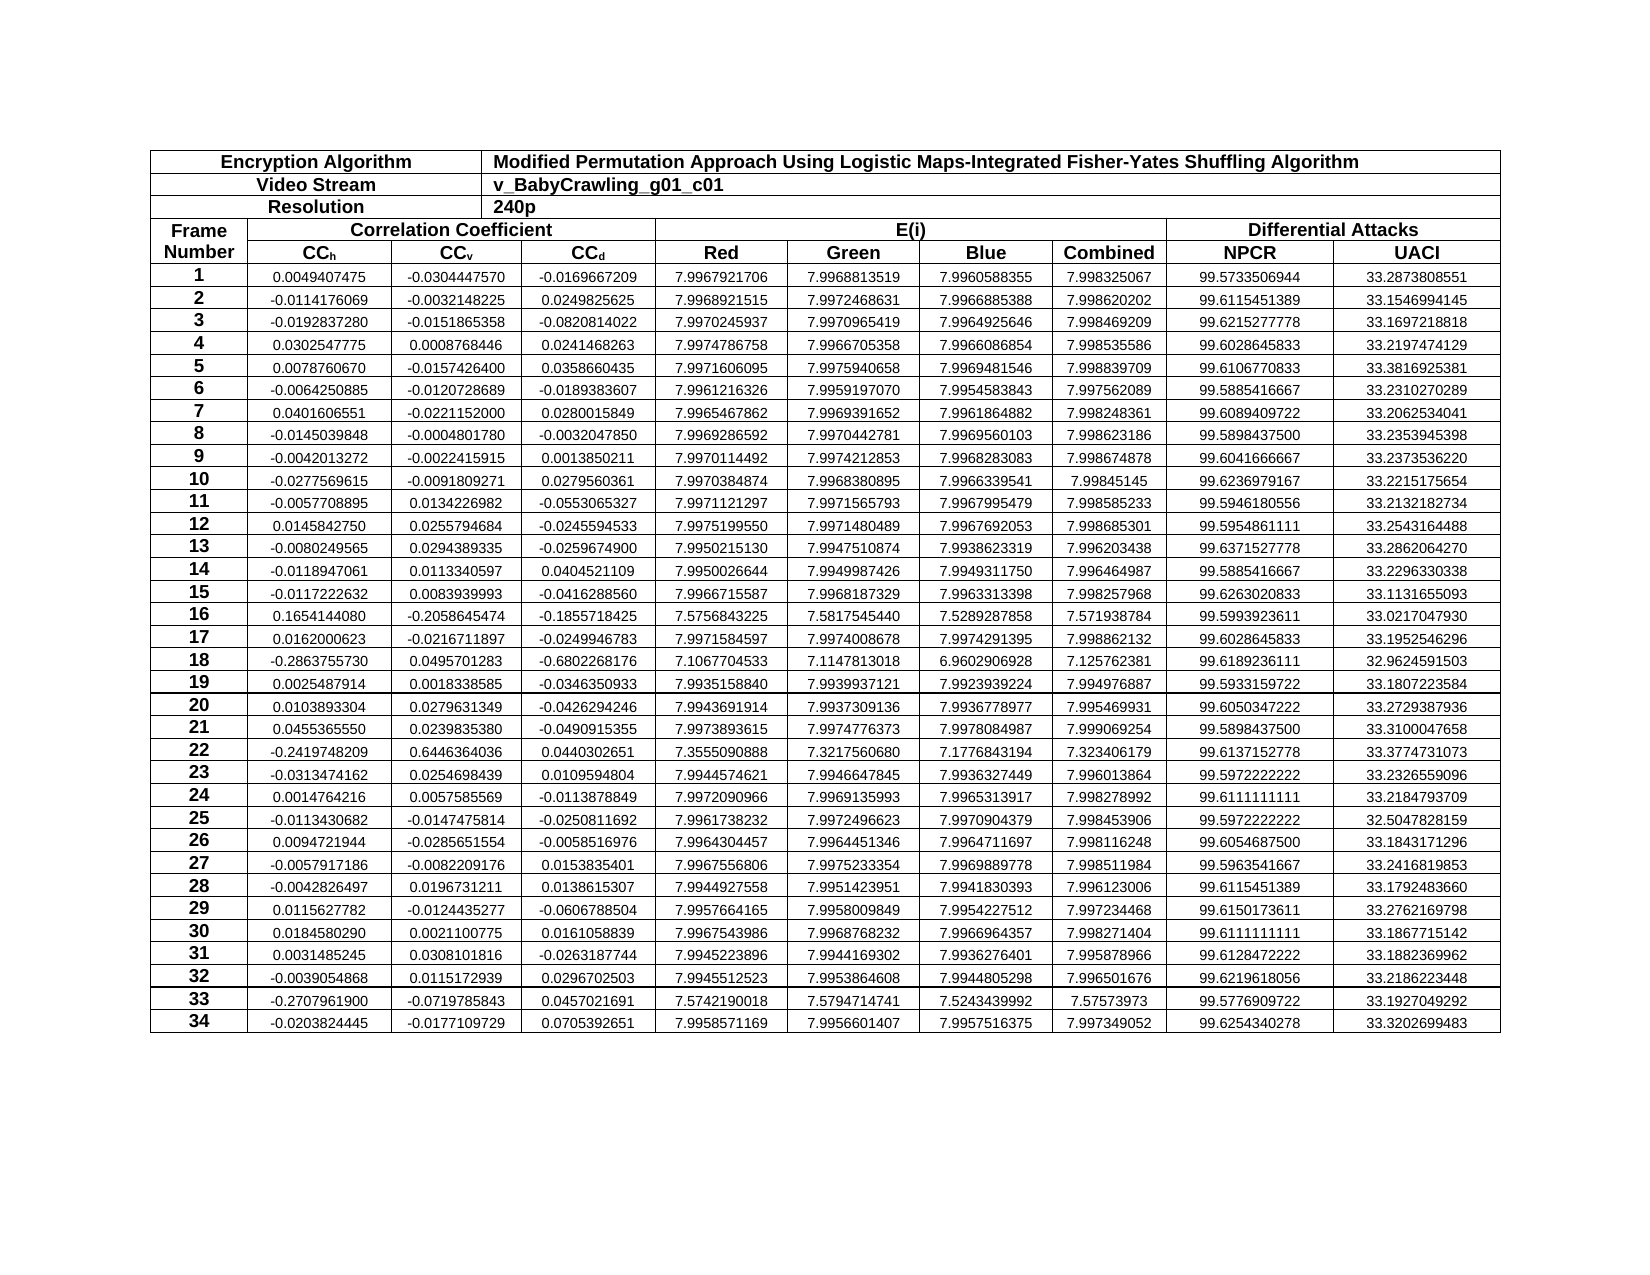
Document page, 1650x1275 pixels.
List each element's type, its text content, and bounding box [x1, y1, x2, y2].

table_cell 33.2416819853 [1334, 852, 1500, 873]
table_cell 7.998685301 [1053, 513, 1166, 534]
table_cell 0.0255794684 [392, 513, 521, 534]
table_cell 7.9966705358 [788, 332, 919, 353]
table_cell -0.2058645474 [392, 603, 521, 625]
table_cell 0.0161058839 [522, 920, 655, 941]
table_cell 33.2373536220 [1334, 445, 1500, 466]
table_cell -0.0263187744 [522, 942, 655, 964]
table_cell 31 [151, 942, 247, 964]
table_cell -0.0820814022 [522, 309, 655, 331]
table_cell -0.0189383607 [522, 377, 655, 399]
table_cell 7.1776843194 [920, 739, 1052, 760]
table_cell -0.0113878849 [522, 784, 655, 806]
table_cell 0.0196731211 [392, 874, 521, 896]
table_cell 7.997349052 [1053, 1010, 1166, 1032]
table_cell 0.0358660435 [522, 355, 655, 376]
table_cell Correlation Coefficient [248, 219, 655, 240]
table_cell -0.0221152000 [392, 400, 521, 421]
table_cell 7.9966885388 [920, 287, 1052, 308]
table_cell Blue [920, 241, 1052, 263]
table_cell 0.0455365550 [248, 716, 391, 738]
table_cell -0.0169667209 [522, 264, 655, 286]
table_cell -0.0032148225 [392, 287, 521, 308]
table_cell 32.5047828159 [1334, 807, 1500, 828]
table_cell -0.0245594533 [522, 513, 655, 534]
table_cell 33.2062534041 [1334, 400, 1500, 421]
table_cell 1 [151, 264, 247, 286]
table_cell 7.9970384874 [656, 467, 787, 489]
table_cell 7.9945512523 [656, 965, 787, 986]
table_cell CCv [392, 241, 521, 263]
table_cell 99.6041666667 [1167, 445, 1333, 466]
table_cell 7.99845145 [1053, 467, 1166, 489]
table_cell 7.9966339541 [920, 467, 1052, 489]
table_cell 0.0153835401 [522, 852, 655, 873]
table_cell 7.9944927558 [656, 874, 787, 896]
table_cell 7.9941830393 [920, 874, 1052, 896]
table_cell 0.0109594804 [522, 761, 655, 783]
table_cell 0.0184580290 [248, 920, 391, 941]
table_cell 7.9947510874 [788, 535, 919, 557]
table_cell 99.5933159722 [1167, 671, 1333, 692]
table_cell 7.998116248 [1053, 829, 1166, 851]
table_cell 26 [151, 829, 247, 851]
table_cell 7.996203438 [1053, 535, 1166, 557]
table_cell -0.2707961900 [248, 988, 391, 1009]
table_cell 7.9958009849 [788, 897, 919, 918]
table_cell -0.0042013272 [248, 445, 391, 466]
table_cell 7.9968768232 [788, 920, 919, 941]
table_cell 7.998674878 [1053, 445, 1166, 466]
table_cell 99.5776909722 [1167, 988, 1333, 1009]
table_cell 7.9971121297 [656, 490, 787, 512]
table_cell 0.0279631349 [392, 694, 521, 715]
table_cell 99.6189236111 [1167, 648, 1333, 670]
table_cell 7.9971606095 [656, 355, 787, 376]
table_cell 7.9967995479 [920, 490, 1052, 512]
table_cell 7.998839709 [1053, 355, 1166, 376]
table_cell -0.0064250885 [248, 377, 391, 399]
table_cell 0.1654144080 [248, 603, 391, 625]
table_cell 7.9963313398 [920, 581, 1052, 602]
table_cell 7.9964451346 [788, 829, 919, 851]
table_cell -0.0151865358 [392, 309, 521, 331]
table_cell 7.9966715587 [656, 581, 787, 602]
table_cell 33.2197474129 [1334, 332, 1500, 353]
table_cell 34 [151, 1010, 247, 1032]
table_cell -0.0145039848 [248, 422, 391, 444]
table_cell 7.9944574621 [656, 761, 787, 783]
table_cell 7.9974212853 [788, 445, 919, 466]
table_cell 7.5817545440 [788, 603, 919, 625]
table_cell 7.9964925646 [920, 309, 1052, 331]
table_cell Combined [1053, 241, 1166, 263]
table_cell -0.0032047850 [522, 422, 655, 444]
table_cell 33.2186223448 [1334, 965, 1500, 986]
table_cell -0.0426294246 [522, 694, 655, 715]
table_cell 21 [151, 716, 247, 738]
table_cell 7.9961738232 [656, 807, 787, 828]
table_cell 33.1792483660 [1334, 874, 1500, 896]
table_cell 7.5794714741 [788, 988, 919, 1009]
table_cell -0.0313474162 [248, 761, 391, 783]
table_cell 99.5733506944 [1167, 264, 1333, 286]
table_cell 7.5742190018 [656, 988, 787, 1009]
table_cell 7 [151, 400, 247, 421]
table_cell 7.994976887 [1053, 671, 1166, 692]
table_cell 7.9969135993 [788, 784, 919, 806]
table_cell 4 [151, 332, 247, 353]
table_cell 0.0241468263 [522, 332, 655, 353]
table_cell -0.2419748209 [248, 739, 391, 760]
table_cell 99.5993923611 [1167, 603, 1333, 625]
table_cell 99.5885416667 [1167, 558, 1333, 579]
table_cell -0.1855718425 [522, 603, 655, 625]
table_cell 7.9923939224 [920, 671, 1052, 692]
table_cell 7.998278992 [1053, 784, 1166, 806]
table_cell E(i) [656, 219, 1166, 240]
table_cell 23 [151, 761, 247, 783]
table_cell 0.0025487914 [248, 671, 391, 692]
table_cell 7.3217560680 [788, 739, 919, 760]
table_cell 3 [151, 309, 247, 331]
table_cell 240p [482, 196, 1500, 218]
table_cell 33.1882369962 [1334, 942, 1500, 964]
table_cell 7.9973893615 [656, 716, 787, 738]
table_cell 0.0302547775 [248, 332, 391, 353]
table_cell 99.6219618056 [1167, 965, 1333, 986]
table_cell 7.9969391652 [788, 400, 919, 421]
table_cell 7.9968283083 [920, 445, 1052, 466]
table_cell 0.0115172939 [392, 965, 521, 986]
table_cell -0.0157426400 [392, 355, 521, 376]
table_cell 33.2326559096 [1334, 761, 1500, 783]
table_cell 0.0239835380 [392, 716, 521, 738]
table_cell 7.9967543986 [656, 920, 787, 941]
table_cell 99.6054687500 [1167, 829, 1333, 851]
table_cell 7.9972496623 [788, 807, 919, 828]
table_cell 0.0113340597 [392, 558, 521, 579]
table_cell 7.9946647845 [788, 761, 919, 783]
table_cell Red [656, 241, 787, 263]
table_cell 7.9956601407 [788, 1010, 919, 1032]
table_cell 33.3100047658 [1334, 716, 1500, 738]
table_cell -0.0113430682 [248, 807, 391, 828]
table_cell NPCR [1167, 241, 1333, 263]
table_cell v_BabyCrawling_g01_c01 [482, 174, 1500, 195]
table_cell 7.996123006 [1053, 874, 1166, 896]
table_cell 99.6236979167 [1167, 467, 1333, 489]
table_cell 7.9968813519 [788, 264, 919, 286]
table_cell -0.0120728689 [392, 377, 521, 399]
table_cell 7.3555090888 [656, 739, 787, 760]
table_cell -0.0022415915 [392, 445, 521, 466]
table_cell 7.9967692053 [920, 513, 1052, 534]
table_cell 14 [151, 558, 247, 579]
table_cell 7.5756843225 [656, 603, 787, 625]
table_cell -0.0118947061 [248, 558, 391, 579]
table_cell 0.0014764216 [248, 784, 391, 806]
table_cell -0.0080249565 [248, 535, 391, 557]
table_cell 33.1867715142 [1334, 920, 1500, 941]
table_cell 28 [151, 874, 247, 896]
table_cell 7.9950026644 [656, 558, 787, 579]
table_cell 99.6111111111 [1167, 784, 1333, 806]
table_cell 7.9959197070 [788, 377, 919, 399]
table_cell -0.0039054868 [248, 965, 391, 986]
table_cell 7.9950215130 [656, 535, 787, 557]
table_cell 7.998585233 [1053, 490, 1166, 512]
table_cell -0.0082209176 [392, 852, 521, 873]
table_cell 29 [151, 897, 247, 918]
table_cell 7.9974008678 [788, 626, 919, 647]
table_cell -0.0057917186 [248, 852, 391, 873]
table_cell 20 [151, 694, 247, 715]
table_cell 7.9970965419 [788, 309, 919, 331]
table_cell 33.3774731073 [1334, 739, 1500, 760]
table_cell 7.9965313917 [920, 784, 1052, 806]
table_cell 7.1067704533 [656, 648, 787, 670]
table_cell -0.6802268176 [522, 648, 655, 670]
table_cell 7.996013864 [1053, 761, 1166, 783]
table_cell 7.9937309136 [788, 694, 919, 715]
table_cell 22 [151, 739, 247, 760]
table_cell 0.0008768446 [392, 332, 521, 353]
table_cell 7.9953864608 [788, 965, 919, 986]
table_cell 33.2215175654 [1334, 467, 1500, 489]
table_cell 0.0440302651 [522, 739, 655, 760]
table_cell 7.9974776373 [788, 716, 919, 738]
table_cell 99.5963541667 [1167, 852, 1333, 873]
table_cell 32.9624591503 [1334, 648, 1500, 670]
table_cell 7.9944169302 [788, 942, 919, 964]
table_cell 15 [151, 581, 247, 602]
table_cell 7.9951423951 [788, 874, 919, 896]
table_cell 11 [151, 490, 247, 512]
table_cell CCh [248, 241, 391, 263]
table_cell 8 [151, 422, 247, 444]
table_cell 7.323406179 [1053, 739, 1166, 760]
table_cell 0.0404521109 [522, 558, 655, 579]
table_cell 33.3202699483 [1334, 1010, 1500, 1032]
table_cell 0.0162000623 [248, 626, 391, 647]
table_cell 7.9944805298 [920, 965, 1052, 986]
table_cell -0.0004801780 [392, 422, 521, 444]
table_cell 6.9602906928 [920, 648, 1052, 670]
table_cell -0.0304447570 [392, 264, 521, 286]
table_cell 0.0294389335 [392, 535, 521, 557]
table_cell 7.9972468631 [788, 287, 919, 308]
table_cell 24 [151, 784, 247, 806]
table_cell 0.0031485245 [248, 942, 391, 964]
table_cell 99.5946180556 [1167, 490, 1333, 512]
table_cell 7.998511984 [1053, 852, 1166, 873]
table_cell -0.0277569615 [248, 467, 391, 489]
table_cell 7.9968380895 [788, 467, 919, 489]
table_cell 7.9939937121 [788, 671, 919, 692]
table_cell 7.9964304457 [656, 829, 787, 851]
table_cell 6 [151, 377, 247, 399]
table_cell 7.9975233354 [788, 852, 919, 873]
table_cell 33.2729387936 [1334, 694, 1500, 715]
table_cell 7.9954227512 [920, 897, 1052, 918]
table_cell 7.998271404 [1053, 920, 1166, 941]
table_cell -0.0490915355 [522, 716, 655, 738]
table_cell 0.0254698439 [392, 761, 521, 783]
table_cell -0.0177109729 [392, 1010, 521, 1032]
table_cell 7.9974291395 [920, 626, 1052, 647]
table_cell 7.997562089 [1053, 377, 1166, 399]
table_cell 7.571938784 [1053, 603, 1166, 625]
table_cell 0.0078760670 [248, 355, 391, 376]
table_cell 99.5898437500 [1167, 716, 1333, 738]
table_cell -0.0124435277 [392, 897, 521, 918]
table_cell 0.0279560361 [522, 467, 655, 489]
table_cell 33.1131655093 [1334, 581, 1500, 602]
table_cell 7.998453906 [1053, 807, 1166, 828]
table_cell -0.0042826497 [248, 874, 391, 896]
table_cell 10 [151, 467, 247, 489]
table_cell 18 [151, 648, 247, 670]
table_cell 33.2132182734 [1334, 490, 1500, 512]
table_cell 99.6028645833 [1167, 626, 1333, 647]
table_cell 7.9935158840 [656, 671, 787, 692]
table_cell 5 [151, 355, 247, 376]
table_cell CCd [522, 241, 655, 263]
table_cell 7.57573973 [1053, 988, 1166, 1009]
table_cell 7.9958571169 [656, 1010, 787, 1032]
table_cell 33.2353945398 [1334, 422, 1500, 444]
table_cell 7.9938623319 [920, 535, 1052, 557]
table_cell 33.1843171296 [1334, 829, 1500, 851]
table_cell Frame Number [151, 219, 247, 263]
table_cell 7.9969889778 [920, 852, 1052, 873]
table_cell 99.5898437500 [1167, 422, 1333, 444]
table_cell 0.0083939993 [392, 581, 521, 602]
table_cell 7.998623186 [1053, 422, 1166, 444]
table_cell 99.6028645833 [1167, 332, 1333, 353]
table_cell 99.6137152778 [1167, 739, 1333, 760]
table_cell 13 [151, 535, 247, 557]
table_cell 32 [151, 965, 247, 986]
table_cell 99.6115451389 [1167, 874, 1333, 896]
table_cell 7.5289287858 [920, 603, 1052, 625]
table_cell 7.9960588355 [920, 264, 1052, 286]
table_cell 7.125762381 [1053, 648, 1166, 670]
table_cell 7.999069254 [1053, 716, 1166, 738]
table_cell 33.2543164488 [1334, 513, 1500, 534]
table_cell 7.9966964357 [920, 920, 1052, 941]
table_cell 7.9966086854 [920, 332, 1052, 353]
table_cell 7.9967556806 [656, 852, 787, 873]
table_cell 99.6215277778 [1167, 309, 1333, 331]
table_cell Video Stream [151, 174, 481, 195]
table_cell -0.0346350933 [522, 671, 655, 692]
table_cell 7.998257968 [1053, 581, 1166, 602]
table_cell Resolution [151, 196, 481, 218]
table_cell 99.6089409722 [1167, 400, 1333, 421]
table_cell 30 [151, 920, 247, 941]
table_cell 7.9943691914 [656, 694, 787, 715]
table_cell 7.9971565793 [788, 490, 919, 512]
table_cell 7.997234468 [1053, 897, 1166, 918]
table_cell -0.2863755730 [248, 648, 391, 670]
table_cell 33.2296330338 [1334, 558, 1500, 579]
table_cell 99.5885416667 [1167, 377, 1333, 399]
table_cell -0.0192837280 [248, 309, 391, 331]
table_cell 7.9978084987 [920, 716, 1052, 738]
table_cell 33.1807223584 [1334, 671, 1500, 692]
table_cell 99.6115451389 [1167, 287, 1333, 308]
table_cell -0.0058516976 [522, 829, 655, 851]
table_cell 99.6254340278 [1167, 1010, 1333, 1032]
table_cell 7.9969286592 [656, 422, 787, 444]
table_cell 99.6263020833 [1167, 581, 1333, 602]
table_cell 0.0115627782 [248, 897, 391, 918]
table_header Encryption Algorithm [151, 151, 481, 173]
table_cell 99.6050347222 [1167, 694, 1333, 715]
table_cell 99.6371527778 [1167, 535, 1333, 557]
table_cell 7.9936778977 [920, 694, 1052, 715]
table_cell 7.998620202 [1053, 287, 1166, 308]
table_cell 27 [151, 852, 247, 873]
table_cell 7.9945223896 [656, 942, 787, 964]
table_cell 17 [151, 626, 247, 647]
table_cell 7.5243439992 [920, 988, 1052, 1009]
table_cell 7.9974786758 [656, 332, 787, 353]
table_cell -0.0091809271 [392, 467, 521, 489]
table_cell 99.5972222222 [1167, 761, 1333, 783]
table_cell -0.0117222632 [248, 581, 391, 602]
table_cell 0.0021100775 [392, 920, 521, 941]
table_cell 0.0457021691 [522, 988, 655, 1009]
table_cell 0.0280015849 [522, 400, 655, 421]
table_cell 33.2762169798 [1334, 897, 1500, 918]
table_cell 25 [151, 807, 247, 828]
table_cell 7.9971584597 [656, 626, 787, 647]
table_cell 7.9936276401 [920, 942, 1052, 964]
table_cell 7.9967921706 [656, 264, 787, 286]
table_cell 0.0308101816 [392, 942, 521, 964]
table_cell 7.9970904379 [920, 807, 1052, 828]
table_cell 7.1147813018 [788, 648, 919, 670]
table_cell 19 [151, 671, 247, 692]
table_cell 0.0296702503 [522, 965, 655, 986]
table_cell 7.9954583843 [920, 377, 1052, 399]
table_cell 33.1546994145 [1334, 287, 1500, 308]
table_cell 99.6128472222 [1167, 942, 1333, 964]
table_cell 0.0145842750 [248, 513, 391, 534]
table_cell 7.9969560103 [920, 422, 1052, 444]
table_cell 16 [151, 603, 247, 625]
table_cell 7.9936327449 [920, 761, 1052, 783]
table_cell -0.0057708895 [248, 490, 391, 512]
table_cell 7.9968921515 [656, 287, 787, 308]
table_cell 0.0103893304 [248, 694, 391, 715]
table_cell 33.0217047930 [1334, 603, 1500, 625]
table_cell 33.2310270289 [1334, 377, 1500, 399]
table_cell 0.0049407475 [248, 264, 391, 286]
table_cell 7.9970442781 [788, 422, 919, 444]
table_cell 7.9957516375 [920, 1010, 1052, 1032]
table_cell 99.6150173611 [1167, 897, 1333, 918]
table_cell -0.0719785843 [392, 988, 521, 1009]
table_cell -0.0203824445 [248, 1010, 391, 1032]
table_cell 7.9961216326 [656, 377, 787, 399]
table_cell 99.6111111111 [1167, 920, 1333, 941]
table_cell 33.3816925381 [1334, 355, 1500, 376]
table_cell 0.0057585569 [392, 784, 521, 806]
table_cell 7.9975940658 [788, 355, 919, 376]
table_cell 99.5954861111 [1167, 513, 1333, 534]
table_cell 33.1927049292 [1334, 988, 1500, 1009]
table_cell 33.1952546296 [1334, 626, 1500, 647]
table_cell 7.9969481546 [920, 355, 1052, 376]
table_cell 7.995878966 [1053, 942, 1166, 964]
table_cell 33.2862064270 [1334, 535, 1500, 557]
table_cell UACI [1334, 241, 1500, 263]
table_cell 12 [151, 513, 247, 534]
table_cell 7.996501676 [1053, 965, 1166, 986]
table_cell -0.0249946783 [522, 626, 655, 647]
table_cell 99.6106770833 [1167, 355, 1333, 376]
table_cell 33.1697218818 [1334, 309, 1500, 331]
table_cell -0.0147475814 [392, 807, 521, 828]
table_cell -0.0259674900 [522, 535, 655, 557]
table_cell 7.9972090966 [656, 784, 787, 806]
table_cell 7.9961864882 [920, 400, 1052, 421]
table_cell 33.2873808551 [1334, 264, 1500, 286]
table_cell 0.0018338585 [392, 671, 521, 692]
table_cell -0.0285651554 [392, 829, 521, 851]
table_cell 0.0138615307 [522, 874, 655, 896]
table_cell 0.0705392651 [522, 1010, 655, 1032]
table_cell 7.9970114492 [656, 445, 787, 466]
table_cell 7.9965467862 [656, 400, 787, 421]
table_cell 0.6446364036 [392, 739, 521, 760]
table_cell 7.998535586 [1053, 332, 1166, 353]
table_cell 7.998469209 [1053, 309, 1166, 331]
table_cell -0.0114176069 [248, 287, 391, 308]
table_cell 7.9964711697 [920, 829, 1052, 851]
table_cell 0.0013850211 [522, 445, 655, 466]
table_cell 0.0249825625 [522, 287, 655, 308]
table_cell 9 [151, 445, 247, 466]
table_cell 7.9975199550 [656, 513, 787, 534]
table_cell -0.0416288560 [522, 581, 655, 602]
table_cell -0.0216711897 [392, 626, 521, 647]
table_cell 7.9971480489 [788, 513, 919, 534]
table_cell 2 [151, 287, 247, 308]
table_cell 7.998248361 [1053, 400, 1166, 421]
table_cell 0.0401606551 [248, 400, 391, 421]
table_cell 7.9970245937 [656, 309, 787, 331]
table_cell 7.996464987 [1053, 558, 1166, 579]
table_cell 0.0134226982 [392, 490, 521, 512]
table_cell 7.9949987426 [788, 558, 919, 579]
table_cell 0.0495701283 [392, 648, 521, 670]
table_cell Differential Attacks [1167, 219, 1500, 240]
table_cell -0.0553065327 [522, 490, 655, 512]
table_cell 7.9949311750 [920, 558, 1052, 579]
table_cell 7.9968187329 [788, 581, 919, 602]
table_cell 7.998325067 [1053, 264, 1166, 286]
table_cell 7.9957664165 [656, 897, 787, 918]
table_cell 33.2184793709 [1334, 784, 1500, 806]
table_cell 33 [151, 988, 247, 1009]
table_cell -0.0606788504 [522, 897, 655, 918]
table_cell -0.0250811692 [522, 807, 655, 828]
table_cell 0.0094721944 [248, 829, 391, 851]
table_cell 99.5972222222 [1167, 807, 1333, 828]
table_cell Green [788, 241, 919, 263]
table_header Modified Permutation Approach Using Logistic Maps-Integrated Fisher-Yates Shuffling Algorithm [482, 151, 1500, 173]
table_cell 7.995469931 [1053, 694, 1166, 715]
table_cell 7.998862132 [1053, 626, 1166, 647]
